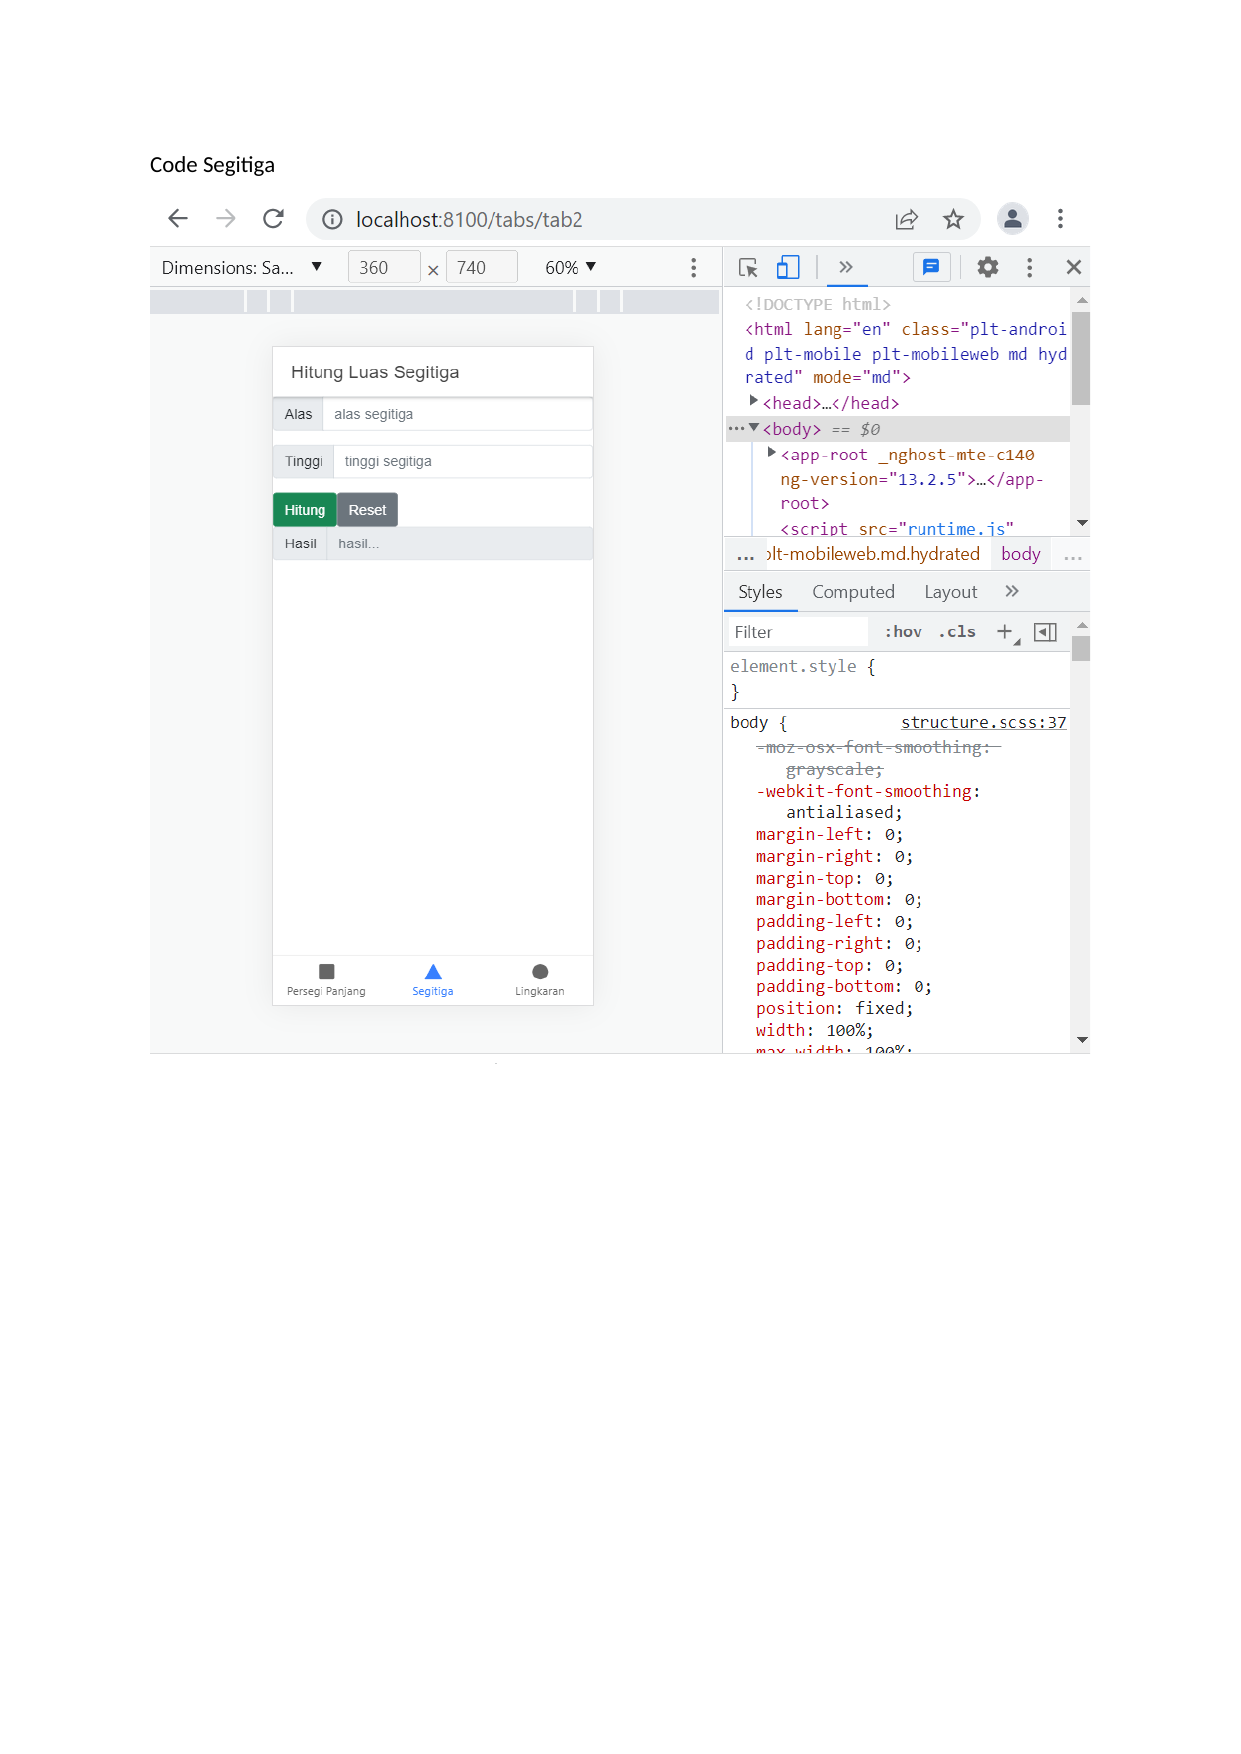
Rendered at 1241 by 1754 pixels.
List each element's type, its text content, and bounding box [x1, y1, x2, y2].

text Code Segitiga [150, 150, 1090, 178]
